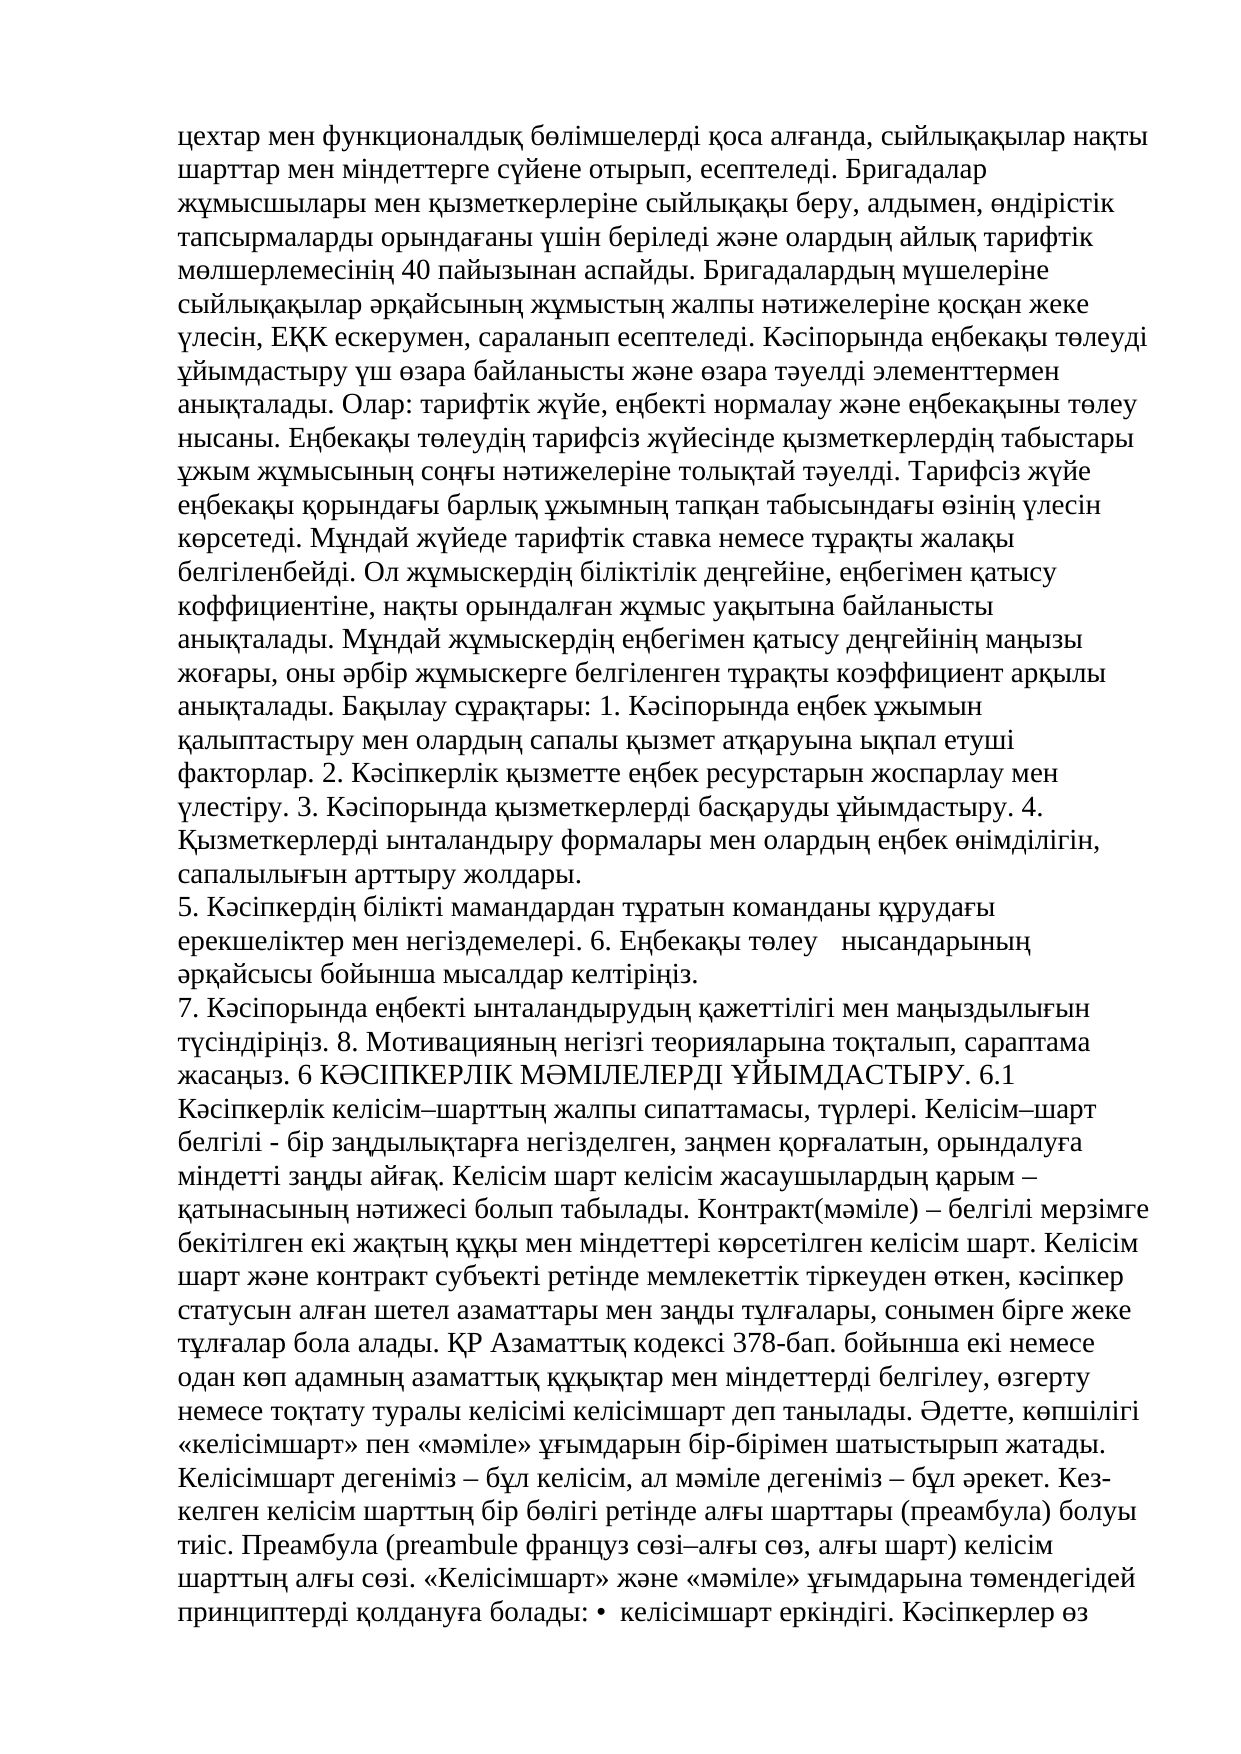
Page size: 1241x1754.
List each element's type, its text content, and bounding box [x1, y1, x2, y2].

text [177, 118, 1152, 889]
text 5. Кәсіпкердің білікті мамандардан тұратын команданы құрудағы ерекшеліктер мен негіздемелері. 6. Еңбекақы төлеу нысандарының әрқайсысы бойынша мысалдар келтіріңіз. [177, 889, 1152, 990]
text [177, 990, 1152, 1627]
